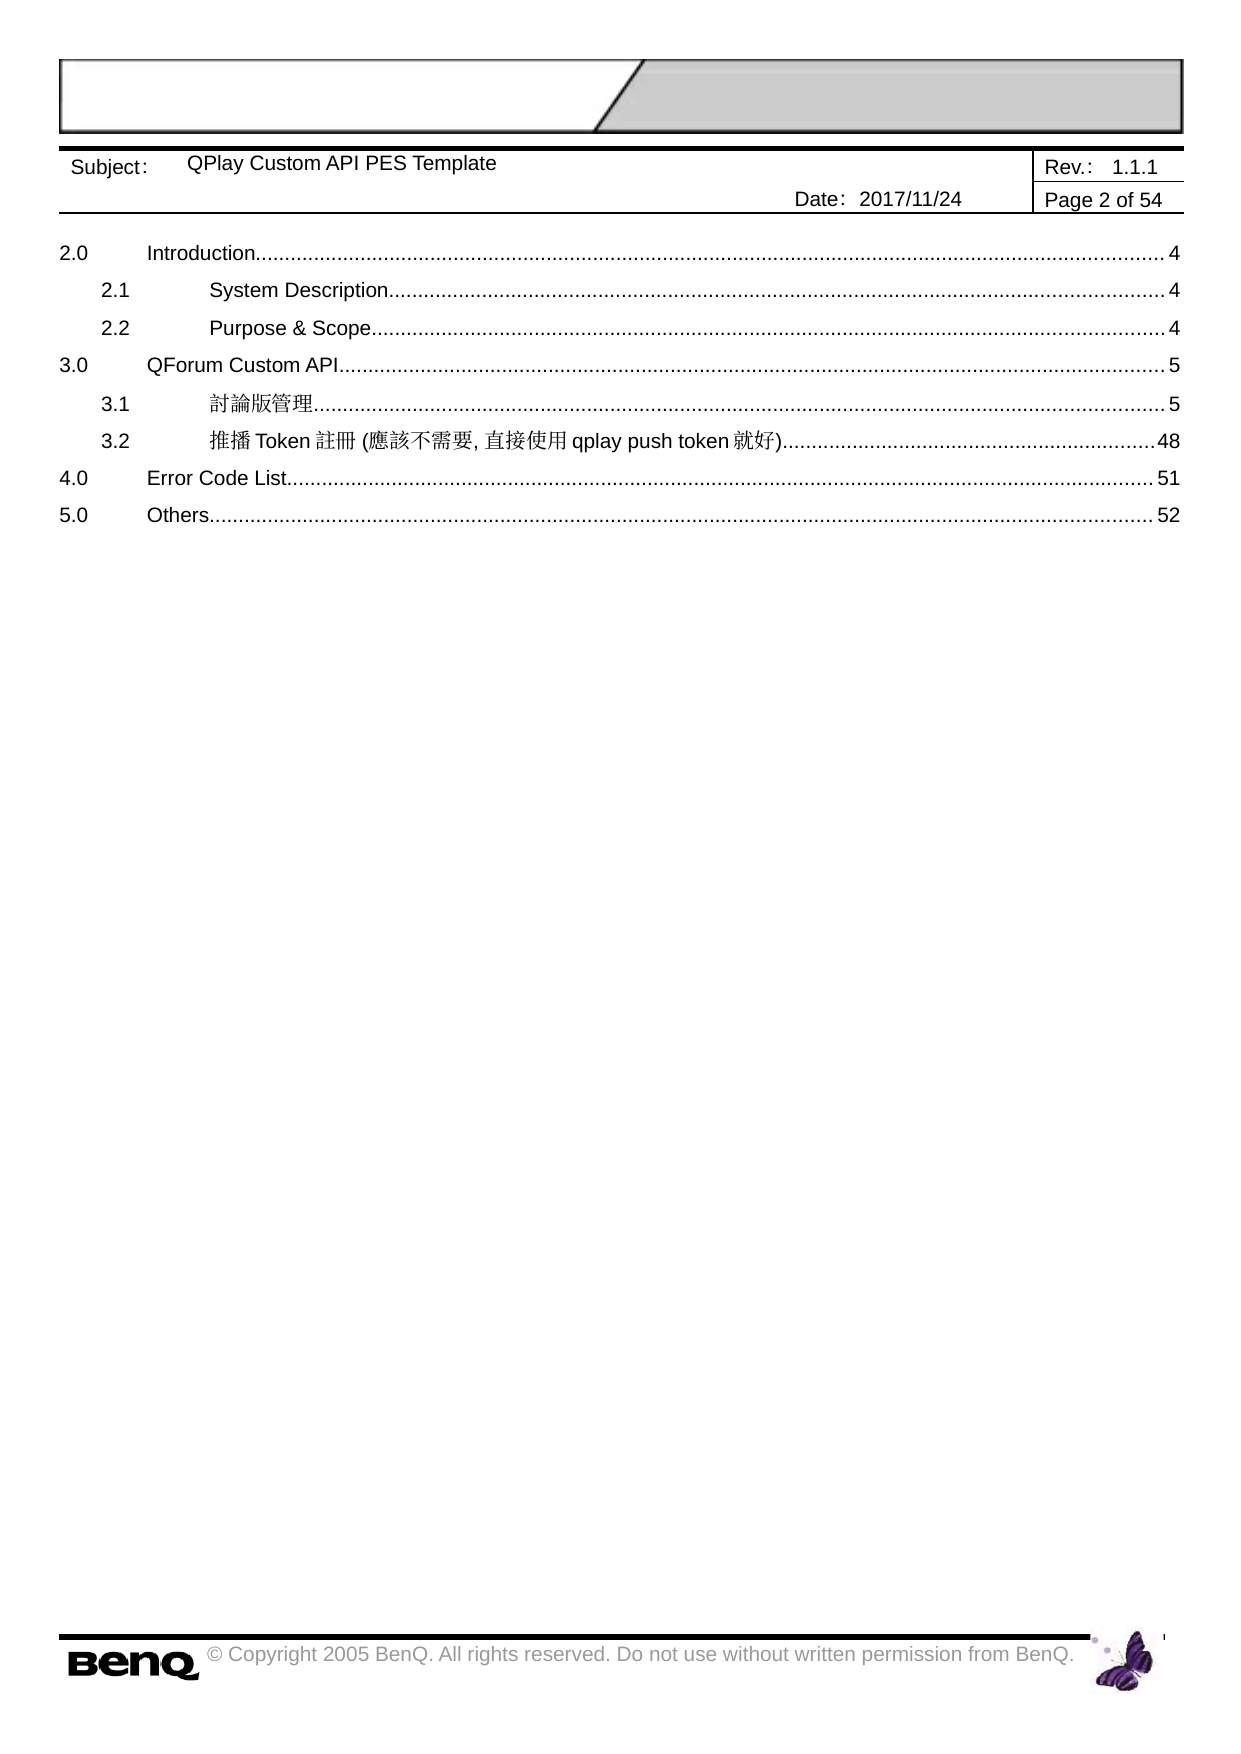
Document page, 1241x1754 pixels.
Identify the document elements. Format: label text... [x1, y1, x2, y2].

text 2.1 System Description 4 [101, 271, 1181, 309]
text 3.1 討論版管理 5 [101, 384, 1181, 421]
text 3.2 推播Token註冊 (應該不需要, 直接使用qplay push token就好) 48 [101, 421, 1181, 459]
text 2.0 Introduction 4 [59, 234, 1181, 271]
text 5.0 Others 52 [59, 496, 1181, 534]
text 4.0 Error Code List 51 [59, 459, 1181, 496]
text 2.2 Purpose & Scope 4 [101, 309, 1181, 346]
picture [59, 59, 1184, 134]
text 3.0 QForum Custom API 5 [59, 346, 1181, 384]
